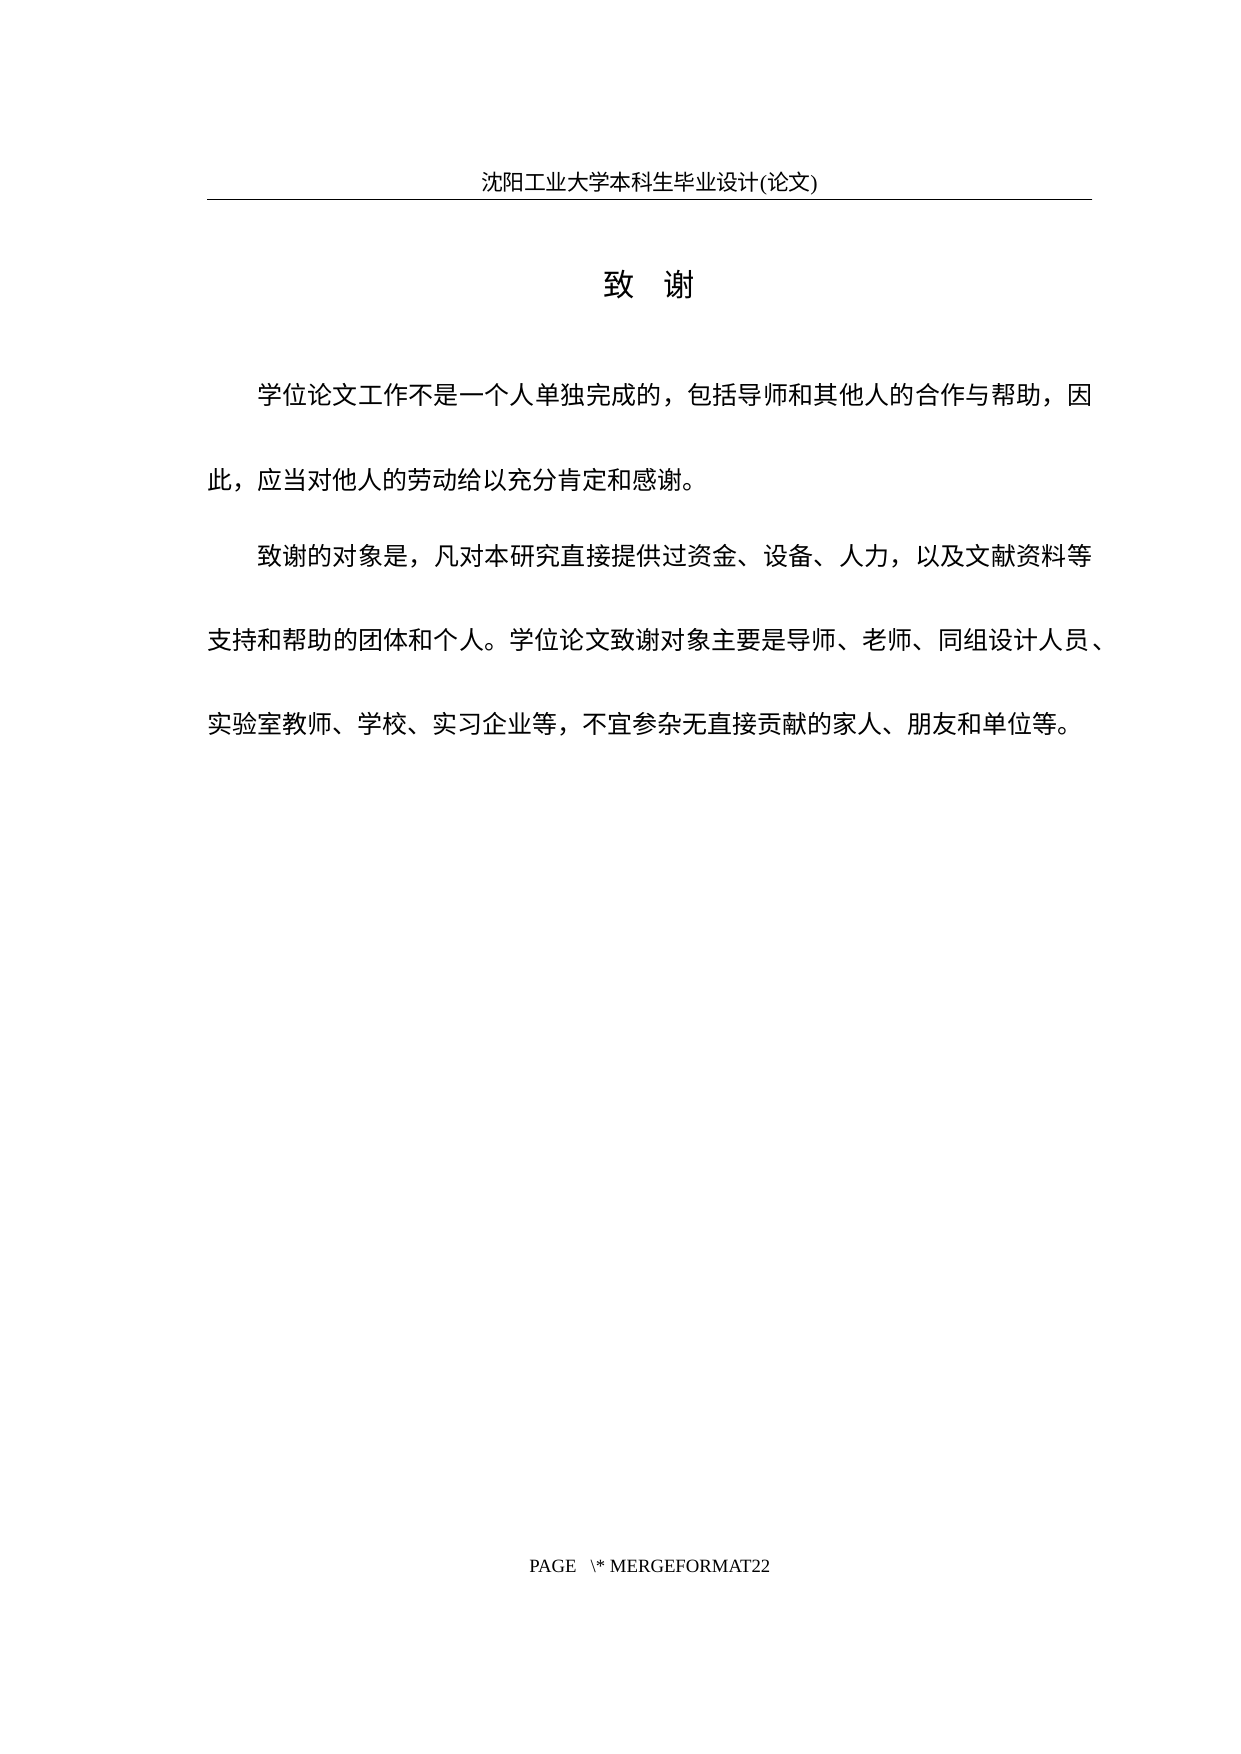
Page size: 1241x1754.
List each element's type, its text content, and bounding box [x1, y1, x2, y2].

text 学位论文工作不是一个人单独完成的，包括导师和其他人的合作与帮助，因此，应当对他人的劳动给以充分肯定和感谢。 [207, 361, 1092, 511]
subtitle 致 谢 [207, 250, 1092, 315]
text 致谢的对象是，凡对本研究直接提供过资金、设备、人力，以及文献资料等支持和帮助的团体和个人。学位论文致谢对象主要是导师、老师、同组设计人员、实验室教师、学校、实习企业等，不宜参杂无直接贡献的家人、朋友和单位等。 [207, 522, 1092, 756]
